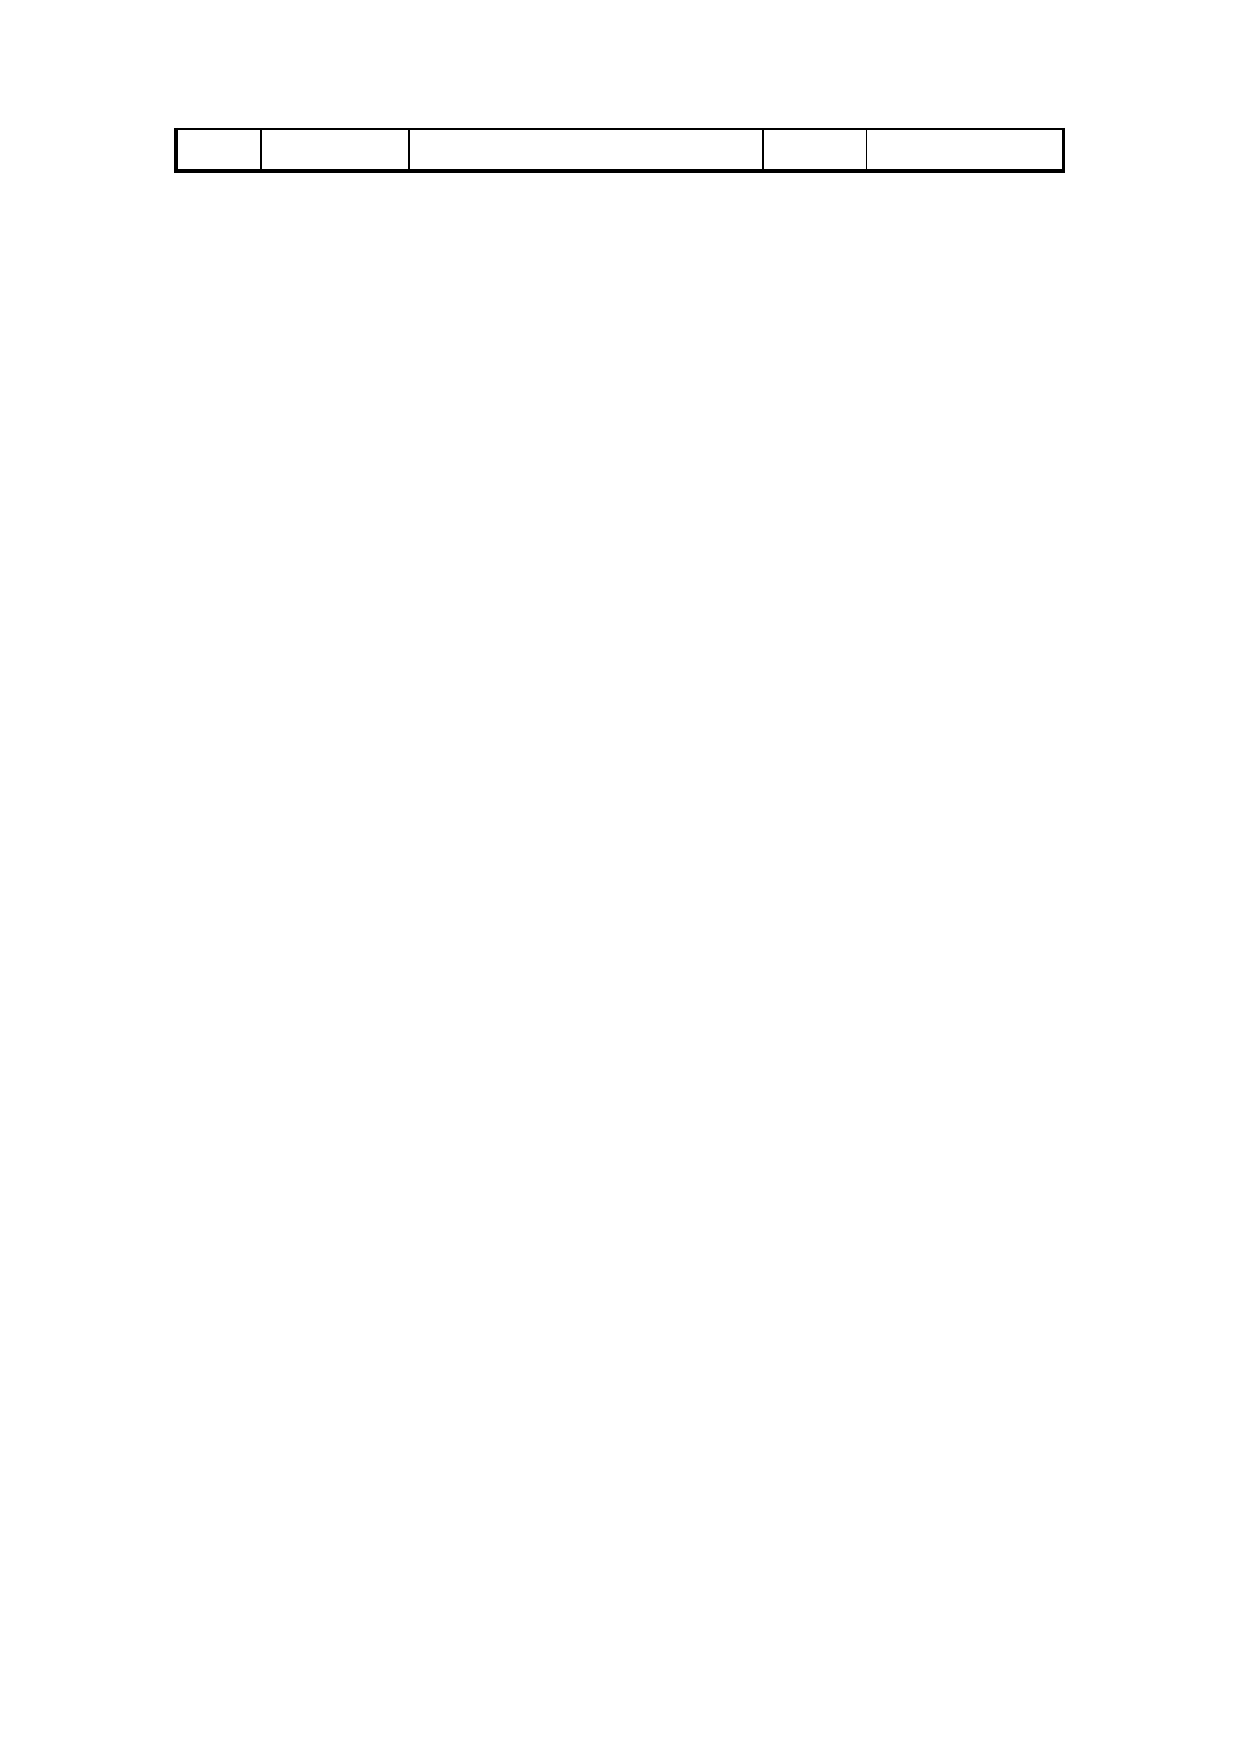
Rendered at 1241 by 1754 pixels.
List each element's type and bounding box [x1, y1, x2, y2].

table_cell [262, 130, 408, 169]
table_cell [410, 130, 762, 169]
table_cell [178, 130, 260, 169]
table_cell [764, 130, 866, 169]
table_cell [867, 130, 1062, 169]
